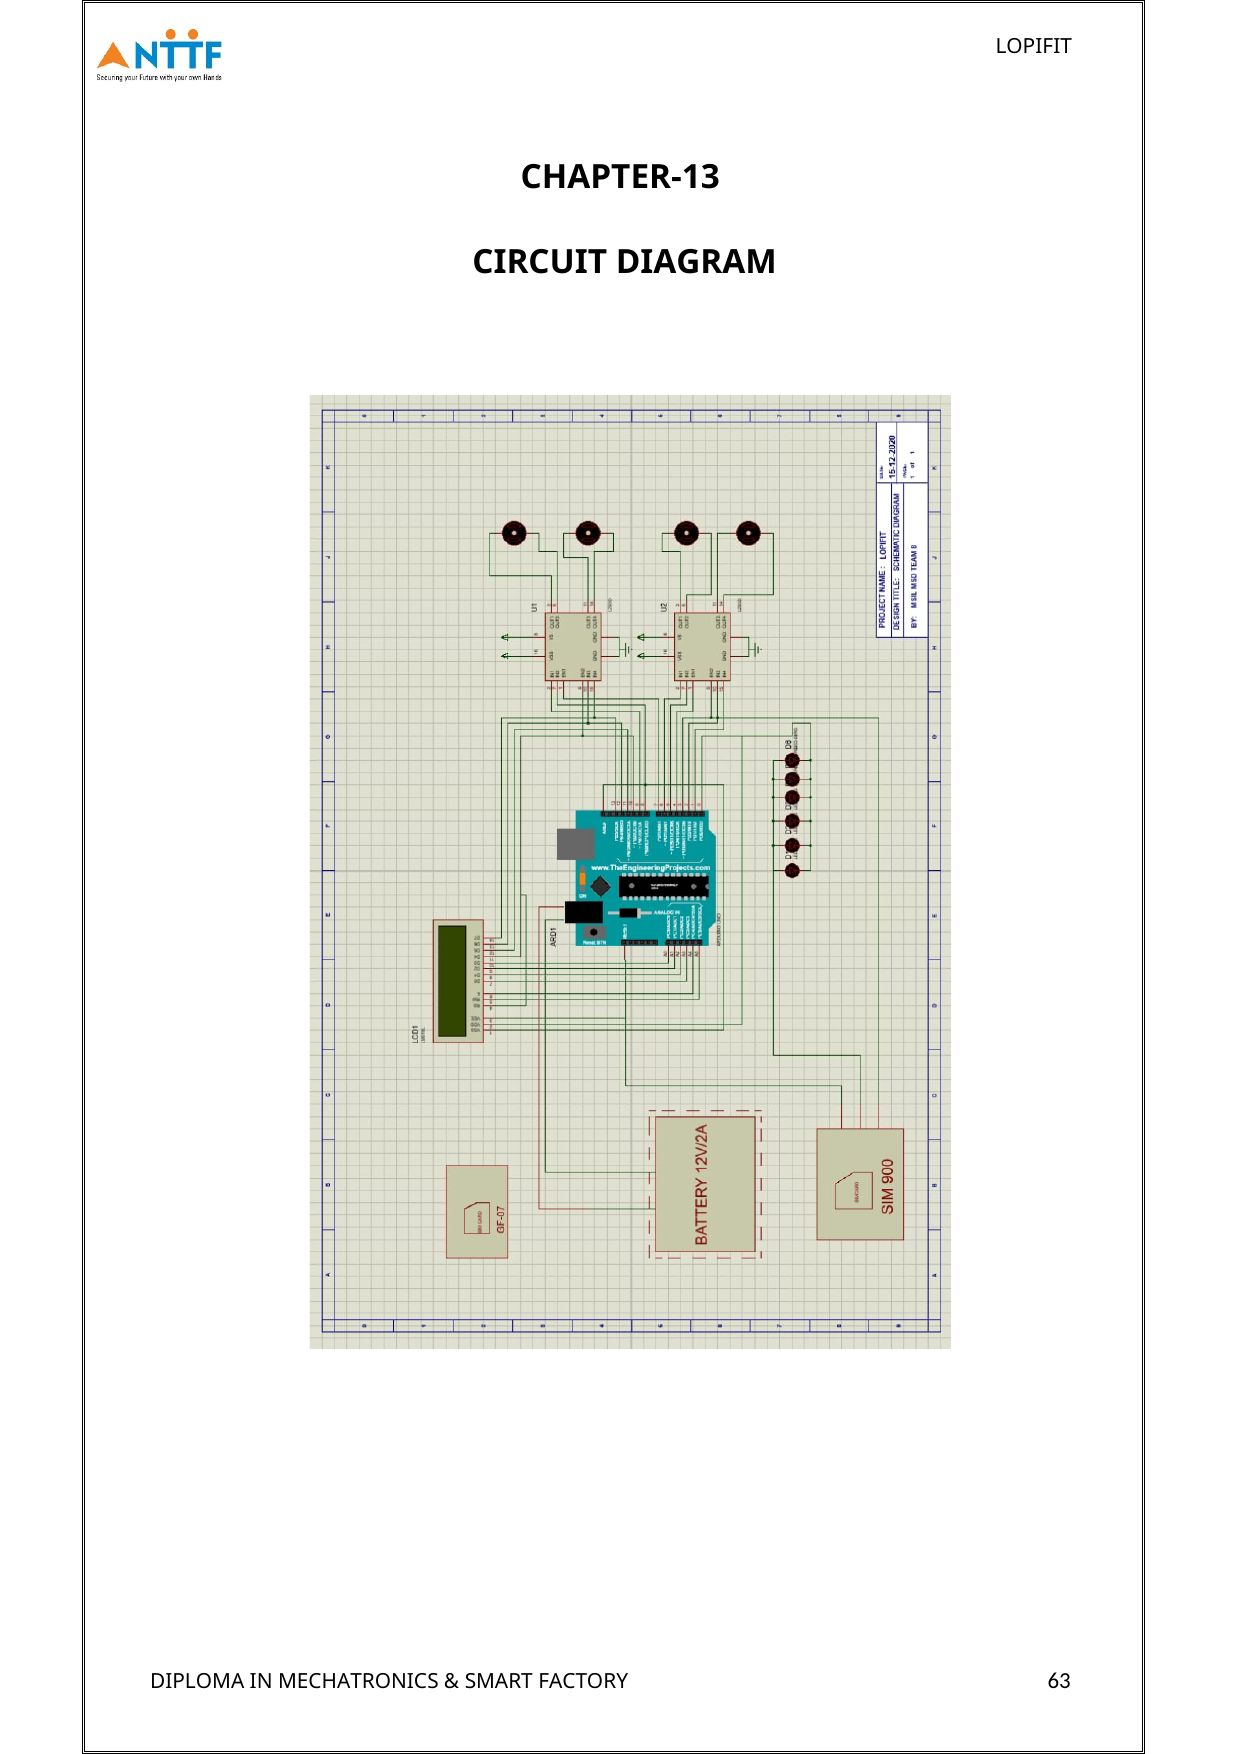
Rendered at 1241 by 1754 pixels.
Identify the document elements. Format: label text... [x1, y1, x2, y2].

picture [310, 396, 950, 1349]
picture [93, 24, 222, 81]
text CHAPTER-13 [150, 153, 1090, 198]
text CIRCUIT DIAGRAM [150, 238, 1090, 283]
